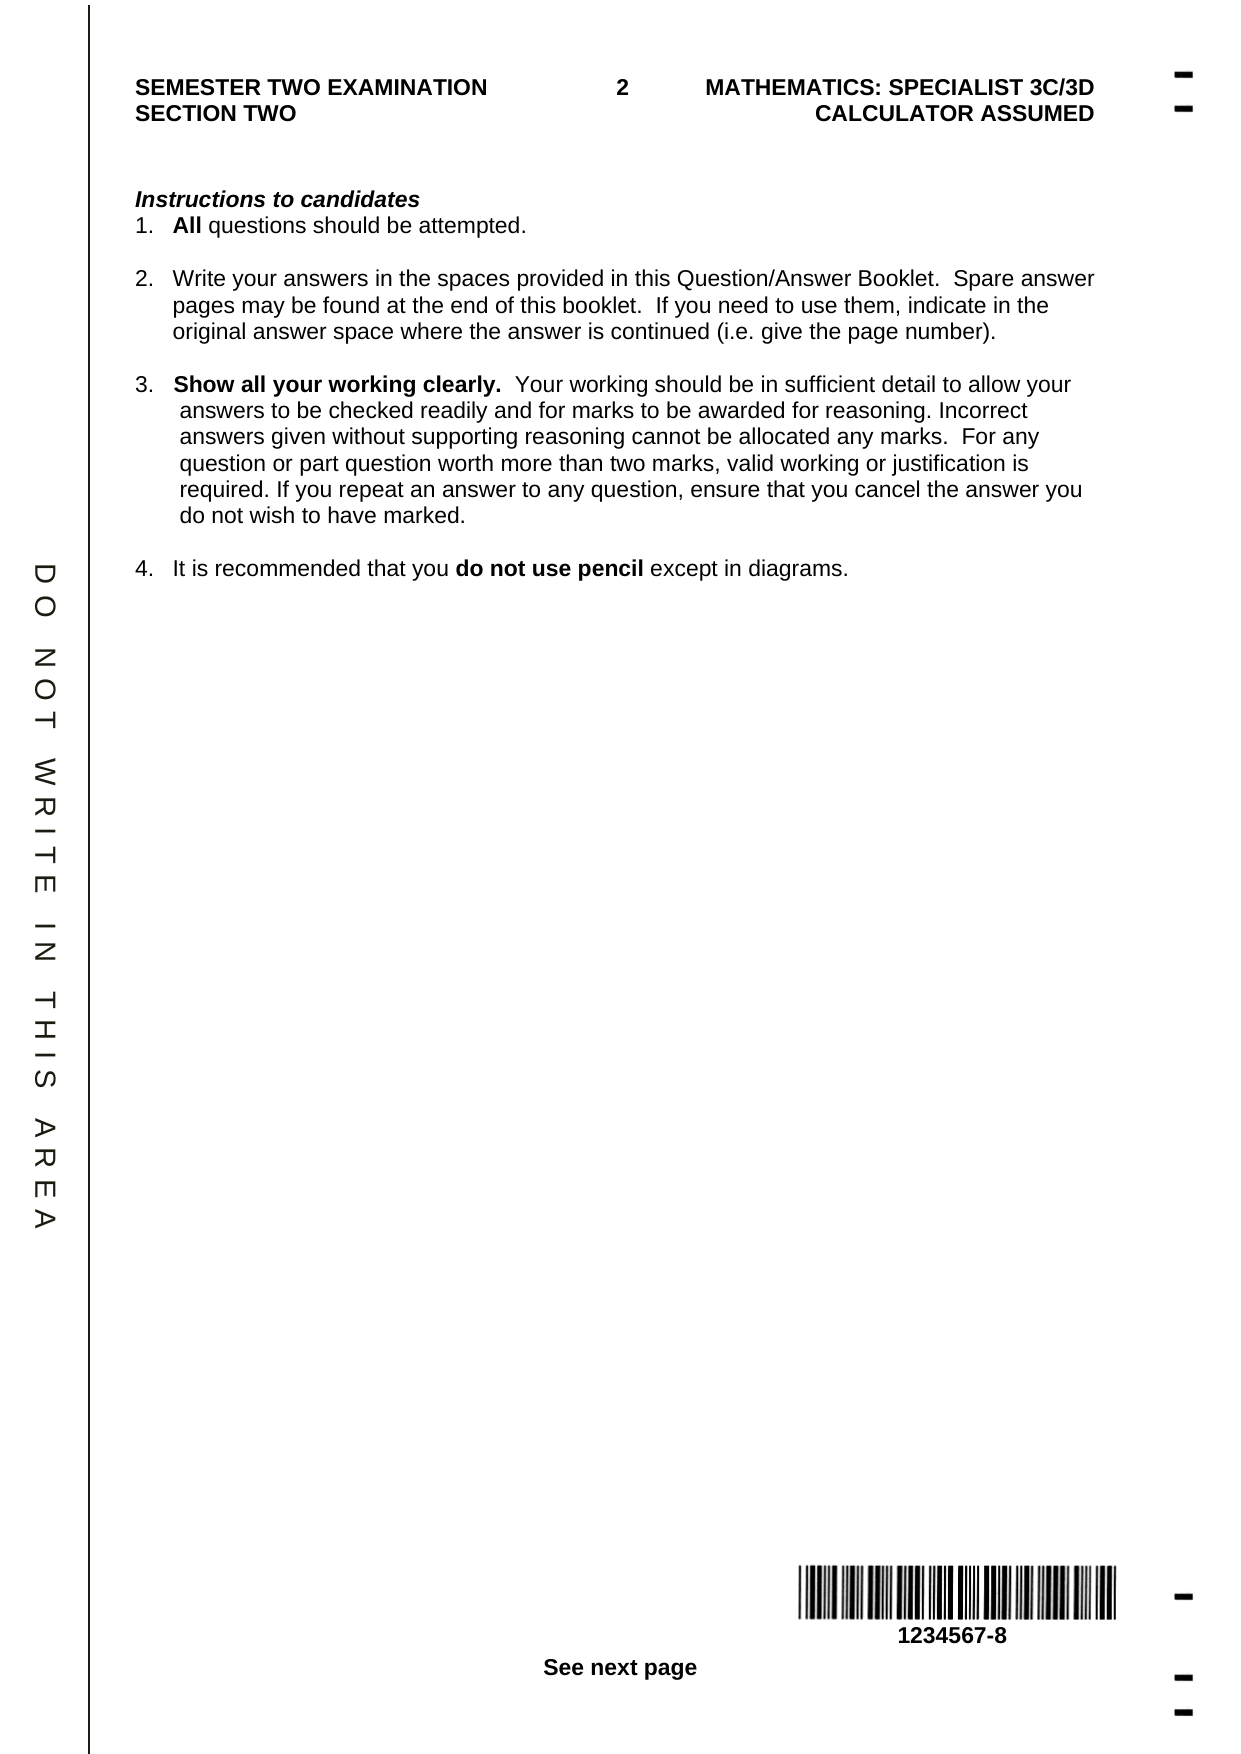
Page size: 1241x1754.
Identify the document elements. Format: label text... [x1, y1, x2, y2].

picture [1148, 1585, 1196, 1616]
picture [1148, 98, 1196, 128]
text 1. All questions should be attempted. [135, 212, 1105, 239]
text 2. Write your answers in the spaces provided in this Question/Answer Booklet. Spare answer pages may be found at the end of this booklet. If you need to use them, indicate in the original answer space where the answer is continued (i.e. give the page number). [135, 265, 1105, 344]
picture [1148, 1701, 1196, 1732]
text 4. It is recommended that you do not use pencil except in diagrams. [135, 555, 1105, 581]
picture [1148, 1667, 1196, 1697]
picture [787, 1555, 1129, 1623]
picture [1148, 63, 1196, 94]
text 3. Show all your working clearly. Your working should be in sufficient detail to allow your answers to be checked readily and for marks to be awarded for reasoning. Incorrect answers given without supporting reasoning cannot be allocated any marks. For any question or part question worth more than two marks, valid working or justification is required. If you repeat an answer to any question, ensure that you cancel the answer you do not wish to have marked. [135, 371, 1105, 529]
text Instructions to candidates [135, 186, 1105, 212]
